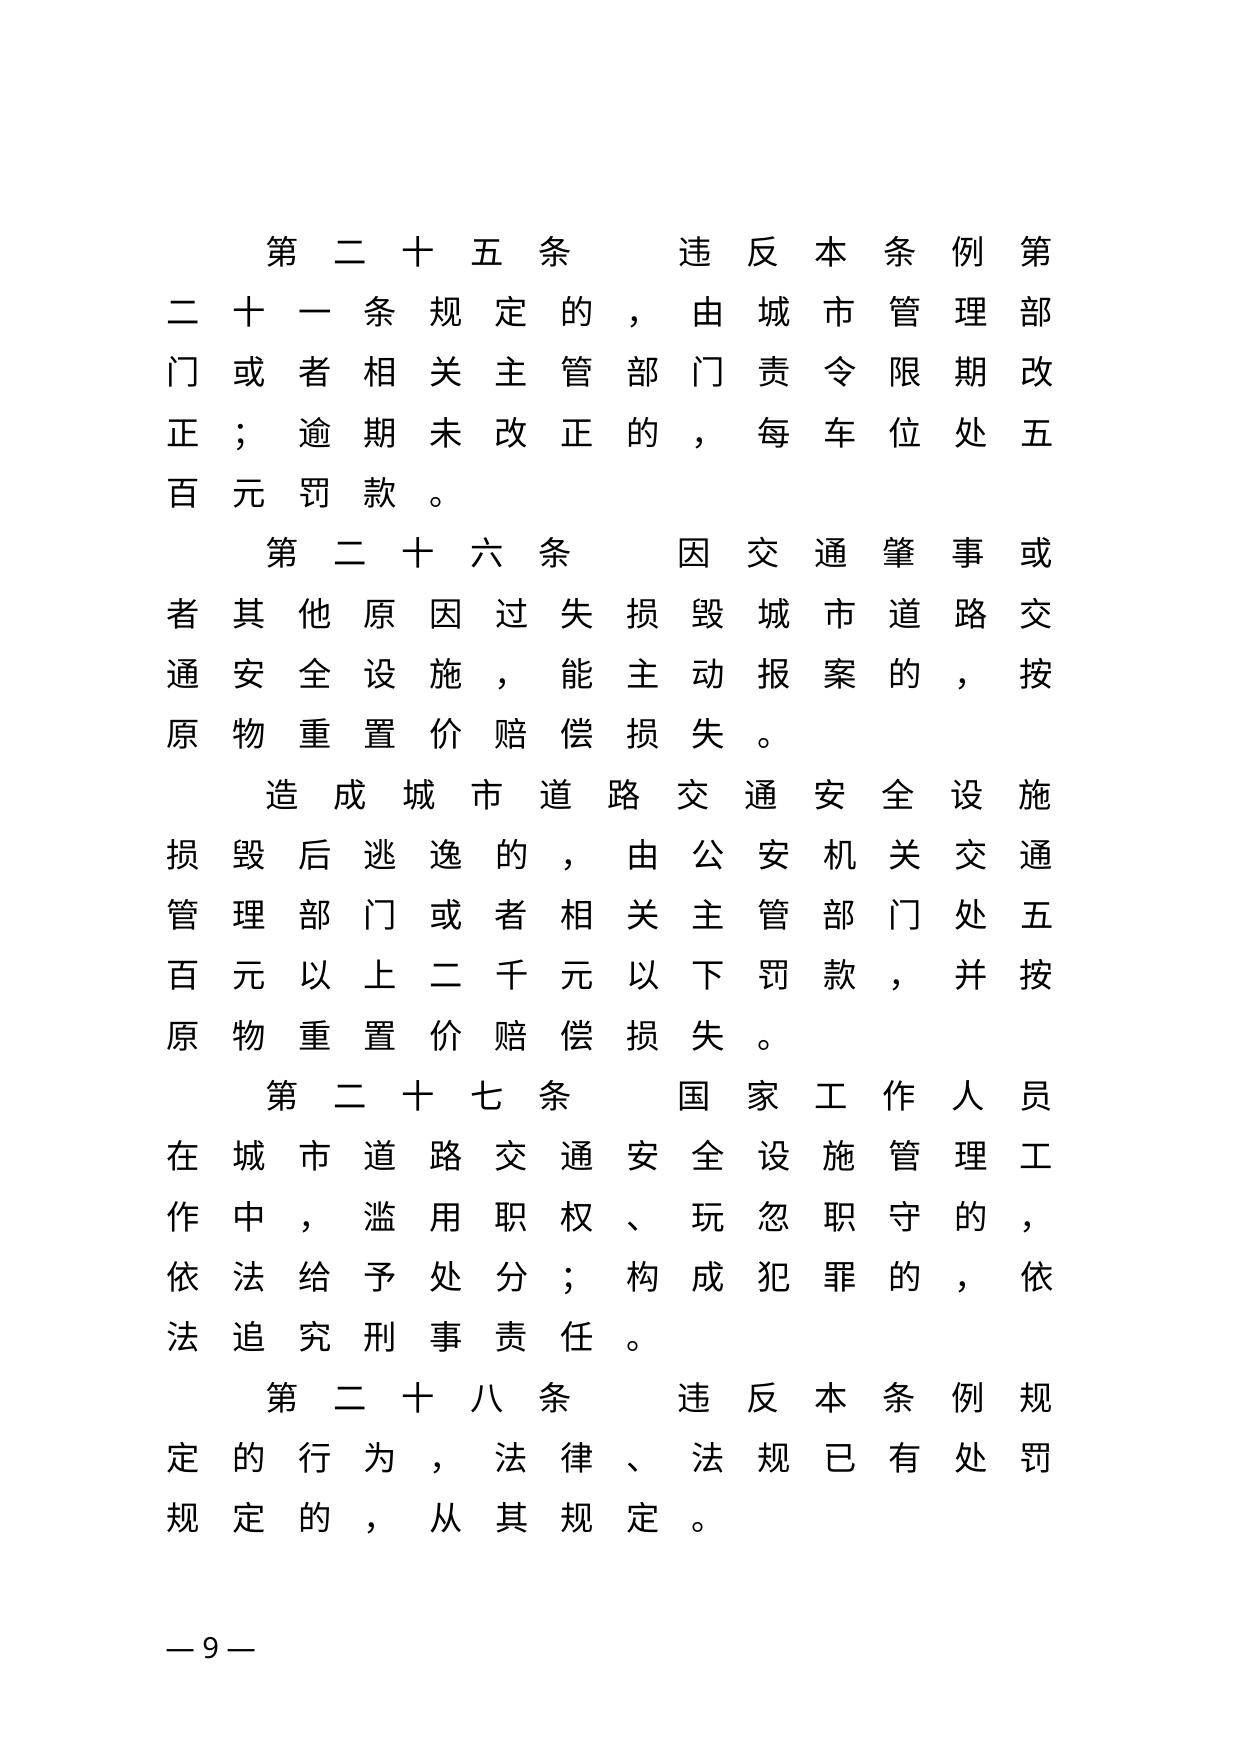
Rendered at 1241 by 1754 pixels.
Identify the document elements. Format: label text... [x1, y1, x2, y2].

text 第二十七条 国家工作人员在城市道路交通安全设施管理工作中，滥用职权、玩忽职守的，依法给予处分；构成犯罪的，依法追究刑事责任。 [167, 1064, 1085, 1365]
text 第二十五条 违反本条例第二十一条规定的，由城市管理部门或者相关主管部门责令限期改正；逾期未改正的，每车位处五百元罚款。 [167, 219, 1085, 521]
text 第二十六条 因交通肇事或者其他原因过失损毁城市道路交通安全设施，能主动报案的，按原物重置价赔偿损失。 [167, 521, 1085, 762]
text 造成城市道路交通安全设施损毁后逃逸的，由公安机关交通管理部门或者相关主管部门处五百元以上二千元以下罚款，并按原物重置价赔偿损失。 [167, 762, 1085, 1064]
text 第二十八条 违反本条例规定的行为，法律、法规已有处罚规定的，从其规定。 [167, 1365, 1085, 1546]
